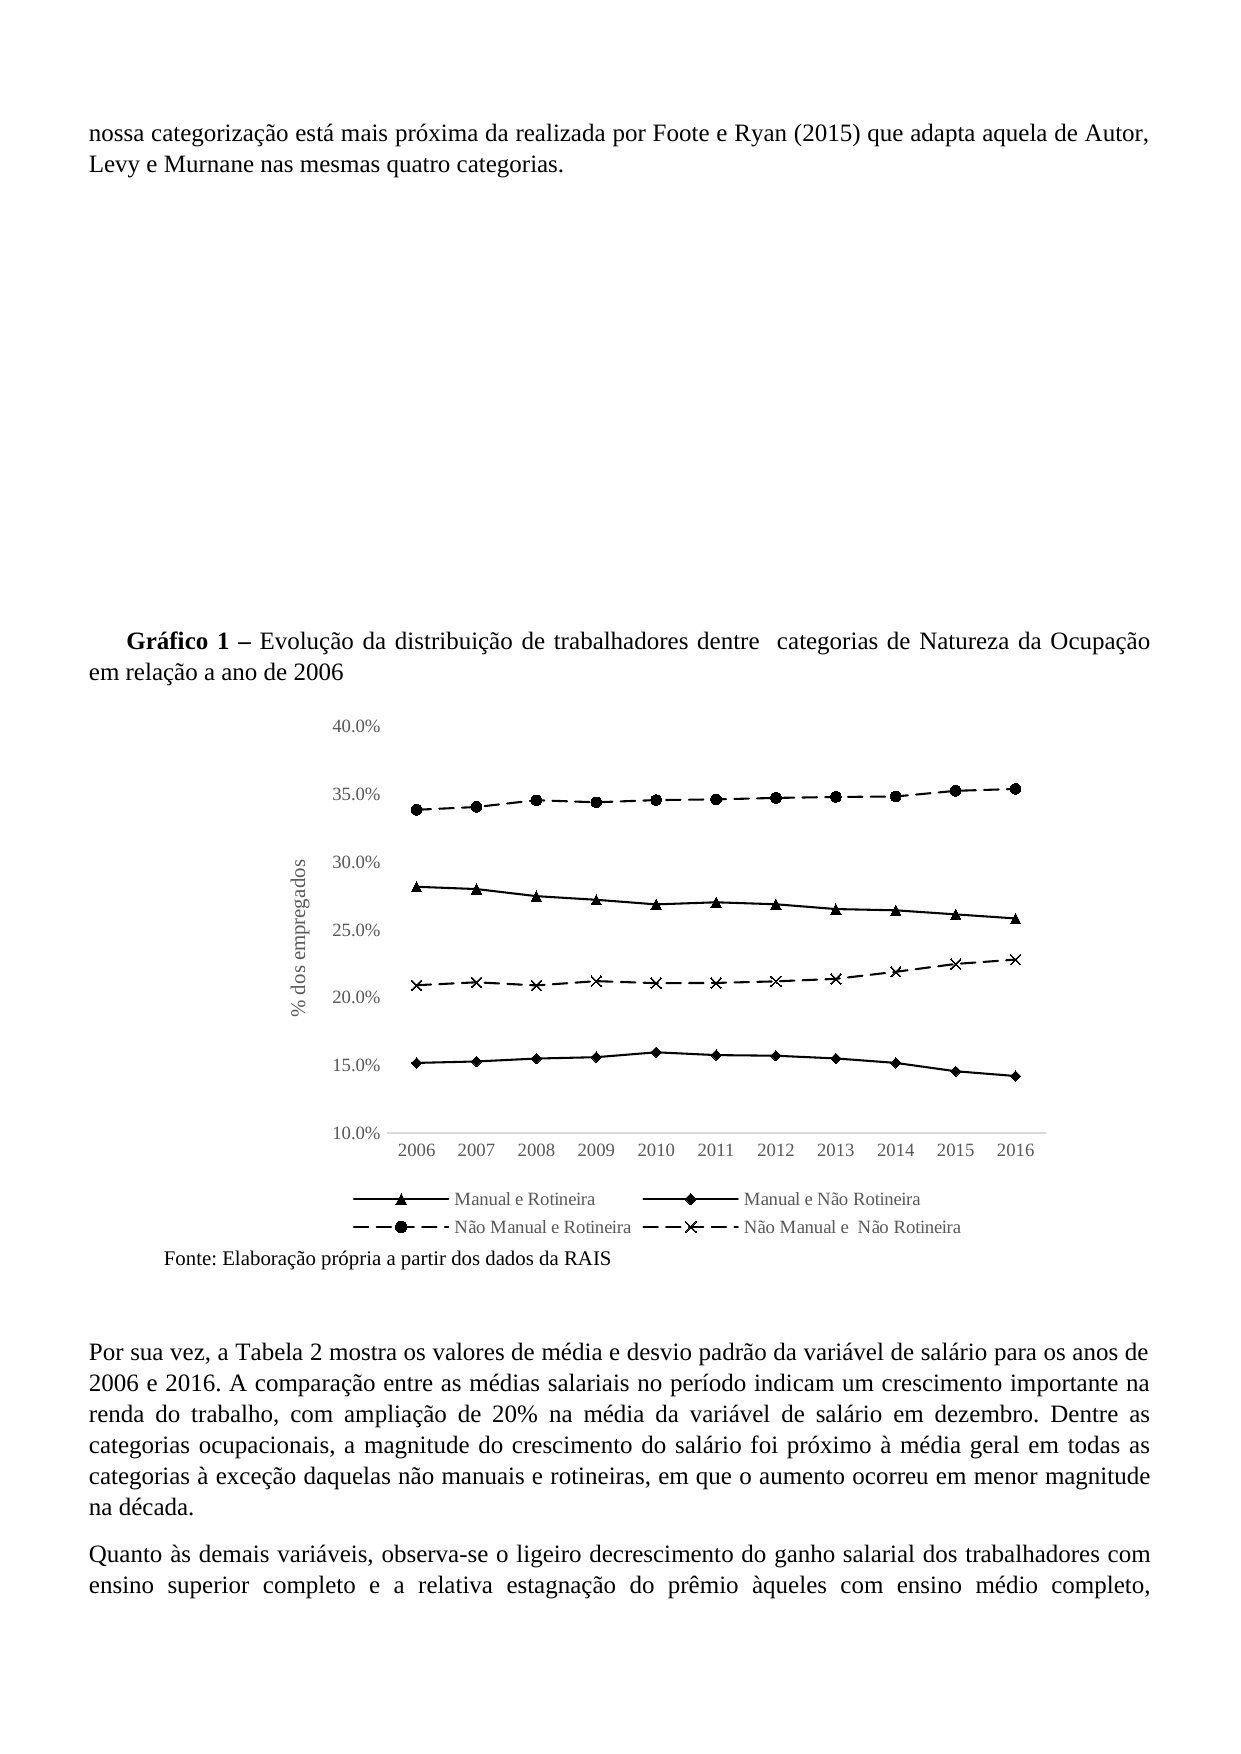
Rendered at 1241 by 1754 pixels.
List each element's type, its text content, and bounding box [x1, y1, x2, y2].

list Fonte: Elaboração própria a partir dos dados da RAIS [164, 1246, 1152, 1270]
text Por sua vez, a Tabela 2 mostra os valores de média e desvio padrão da variável de salário para os anos de 2006 e 2016. A comparação entre as médias salariais no período indicam um crescimento importante na renda do trabalho, com ampliação de 20% na média da variável de salário em dezembro. Dentre as categorias ocupacionais, a magnitude do crescimento do salário foi próximo à média geral em todas as categorias à exceção daquelas não manuais e rotineiras, em que o aumento ocorreu em menor magnitude na década. [89, 1337, 1152, 1521]
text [89, 1539, 1152, 1599]
text Gráfico 1 – Evolução da distribuição de trabalhadores dentre categorias de Natureza da Ocupação em relação a ano de 2006 [89, 626, 1152, 686]
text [89, 118, 1152, 178]
